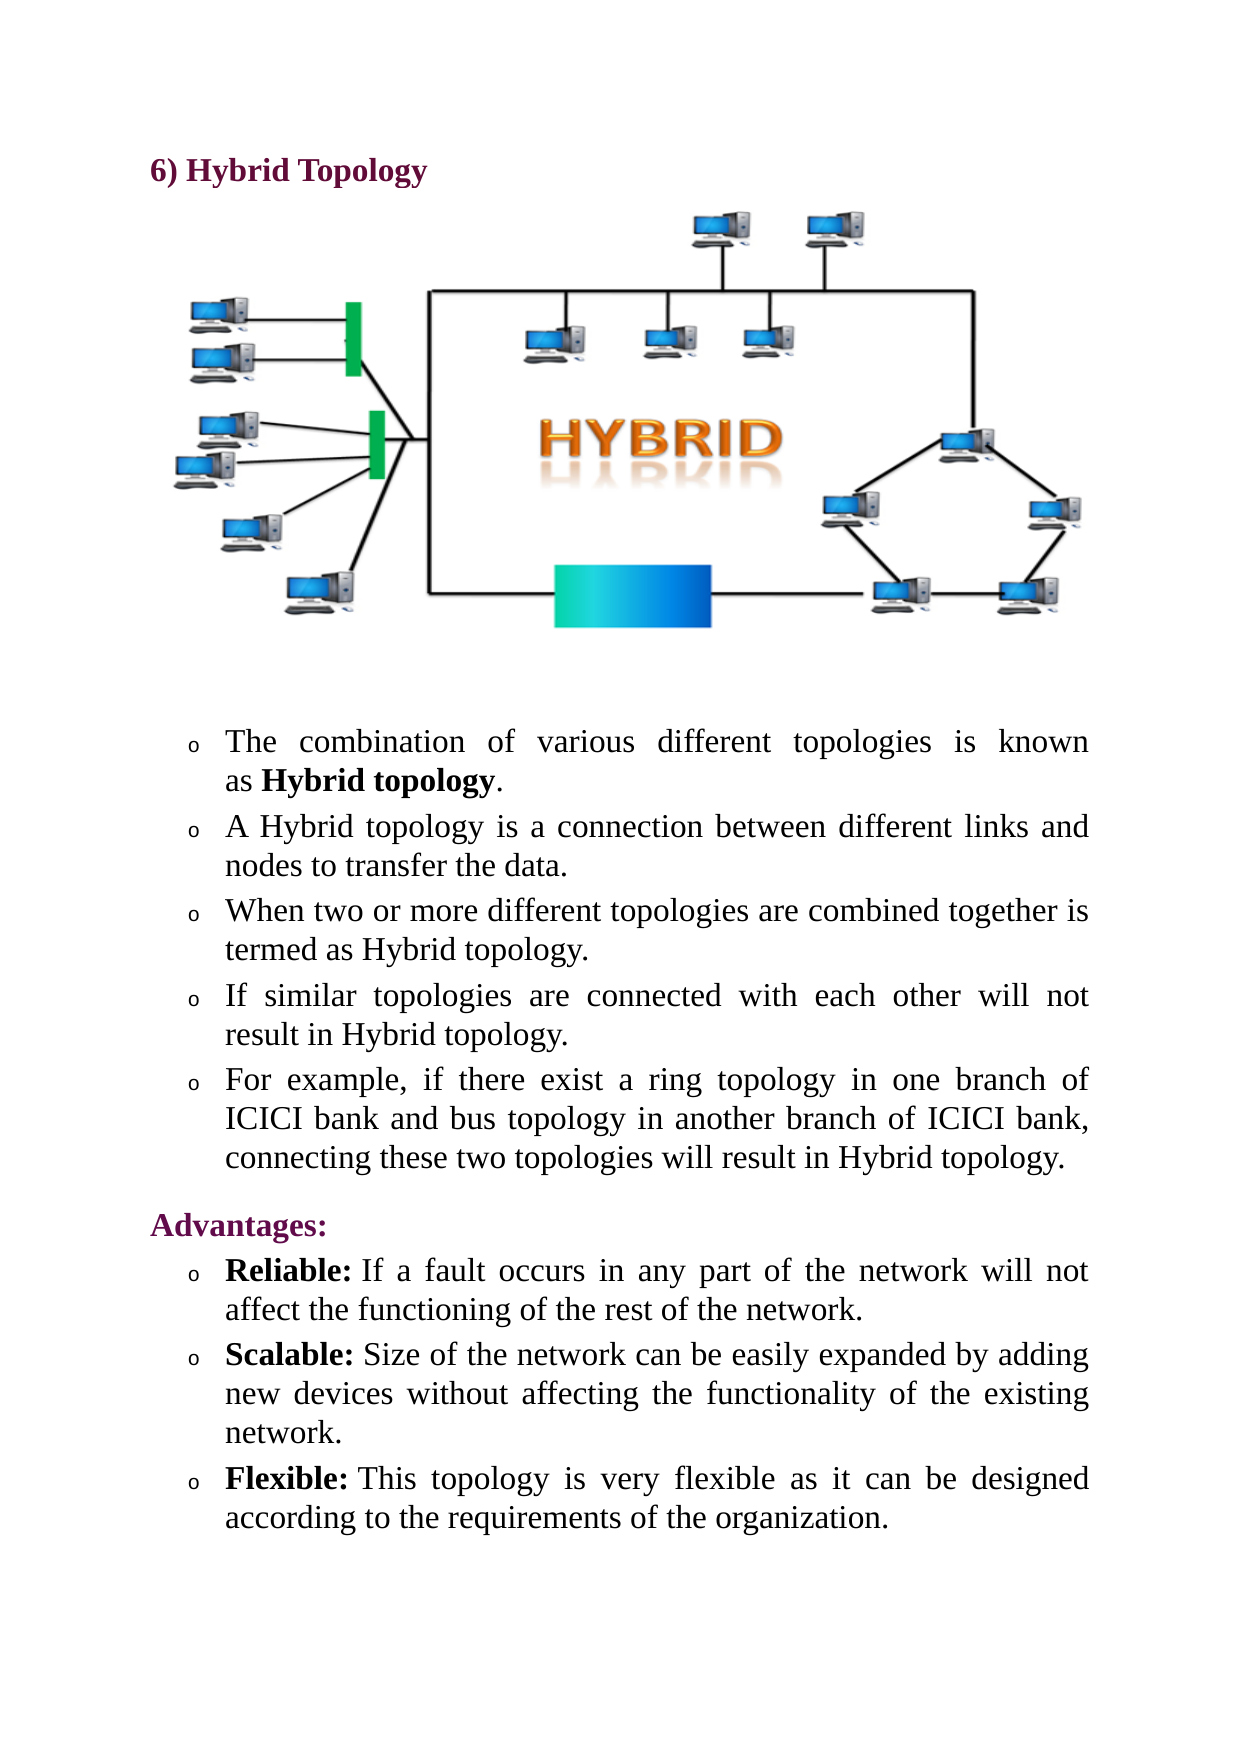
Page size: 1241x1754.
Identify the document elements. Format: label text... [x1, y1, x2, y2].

list Scalable: Size of the network can be easily expanded by adding new devices without affecting the functionality of the existing network. [187, 1334, 1090, 1451]
list When two or more different topologies are combined together is termed as Hybrid topology. [187, 890, 1090, 968]
picture [150, 188, 1091, 702]
list The combination of various different topologies is known as Hybrid topology. [187, 721, 1090, 799]
subtitle Advantages: [150, 1205, 1090, 1243]
list Reliable: If a fault occurs in any part of the network will not affect the functioning of the rest of the network. [187, 1249, 1090, 1327]
list If similar topologies are connected with each other will not result in Hybrid topology. [187, 974, 1090, 1052]
list For example, if there exist a ring topology in one branch of ICICI bank and bus topology in another branch of ICICI bank, connecting these two topologies will result in Hybrid topology. [187, 1058, 1090, 1176]
list Flexible: This topology is very flexible as it can be designed according to the requirements of the organization. [187, 1457, 1090, 1535]
list A Hybrid topology is a connection between different links and nodes to transfer the data. [187, 805, 1090, 883]
subtitle 6) Hybrid Topology [150, 150, 1090, 188]
